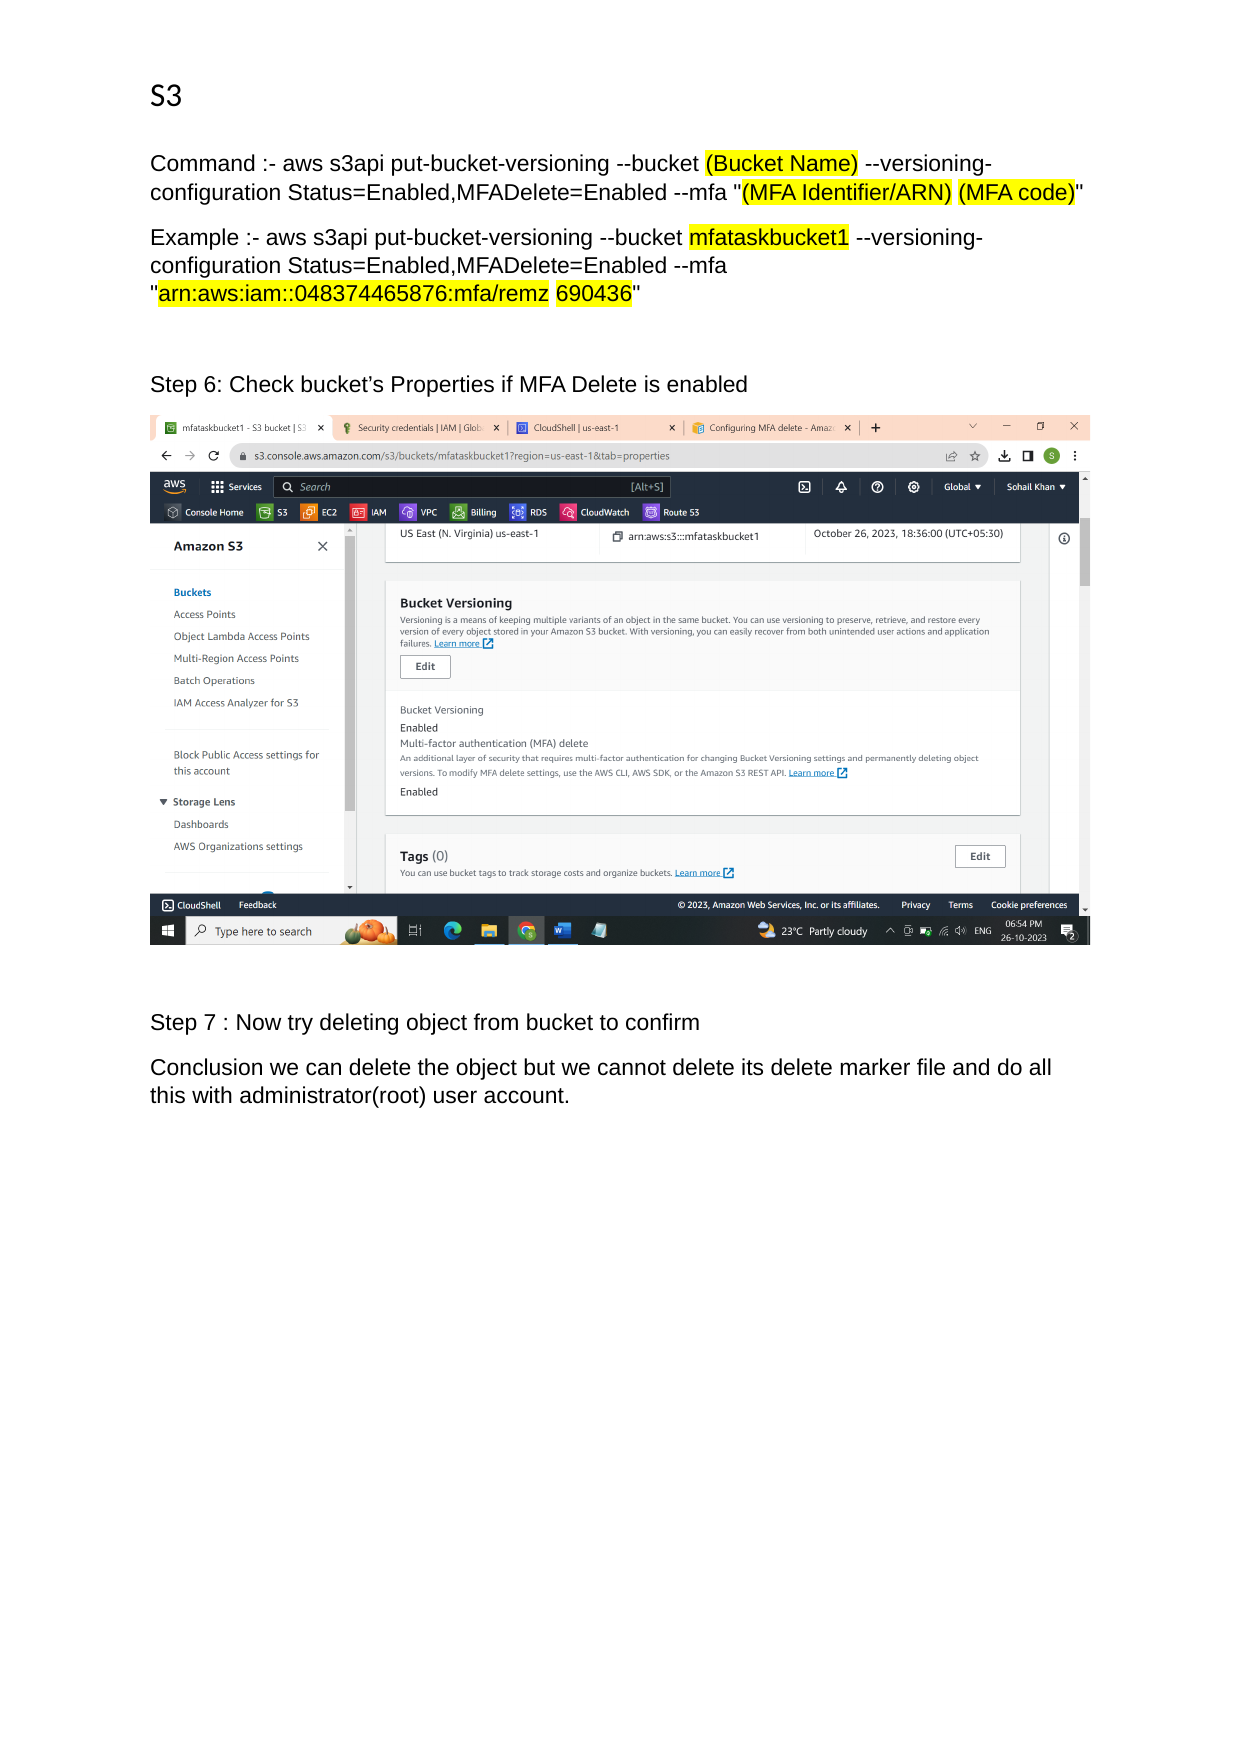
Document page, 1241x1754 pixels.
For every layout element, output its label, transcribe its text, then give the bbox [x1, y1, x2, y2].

picture [150, 415, 1091, 945]
text Example :- aws s3api put-bucket-versioning --bucket mfataskbucket1 --versioning-configuration Status=Enabled,MFADelete=Enabled --mfa "arn:aws:iam::048374465876:mfa/remz 690436" [150, 223, 1090, 307]
text Conclusion we can delete the object but we cannot delete its delete marker file and do all this with administrator(root) user account. [150, 1054, 1090, 1108]
text Step 6: Check bucket’s Properties if MFA Delete is enabled [150, 371, 1090, 397]
text Step 7 : Now try deleting object from bucket to confirm [150, 1008, 1090, 1035]
text Command :- aws s3api put-bucket-versioning --bucket (Bucket Name) --versioning-configuration Status=Enabled,MFADelete=Enabled --mfa "(MFA Identifier/ARN) (MFA code)" [150, 150, 1090, 205]
